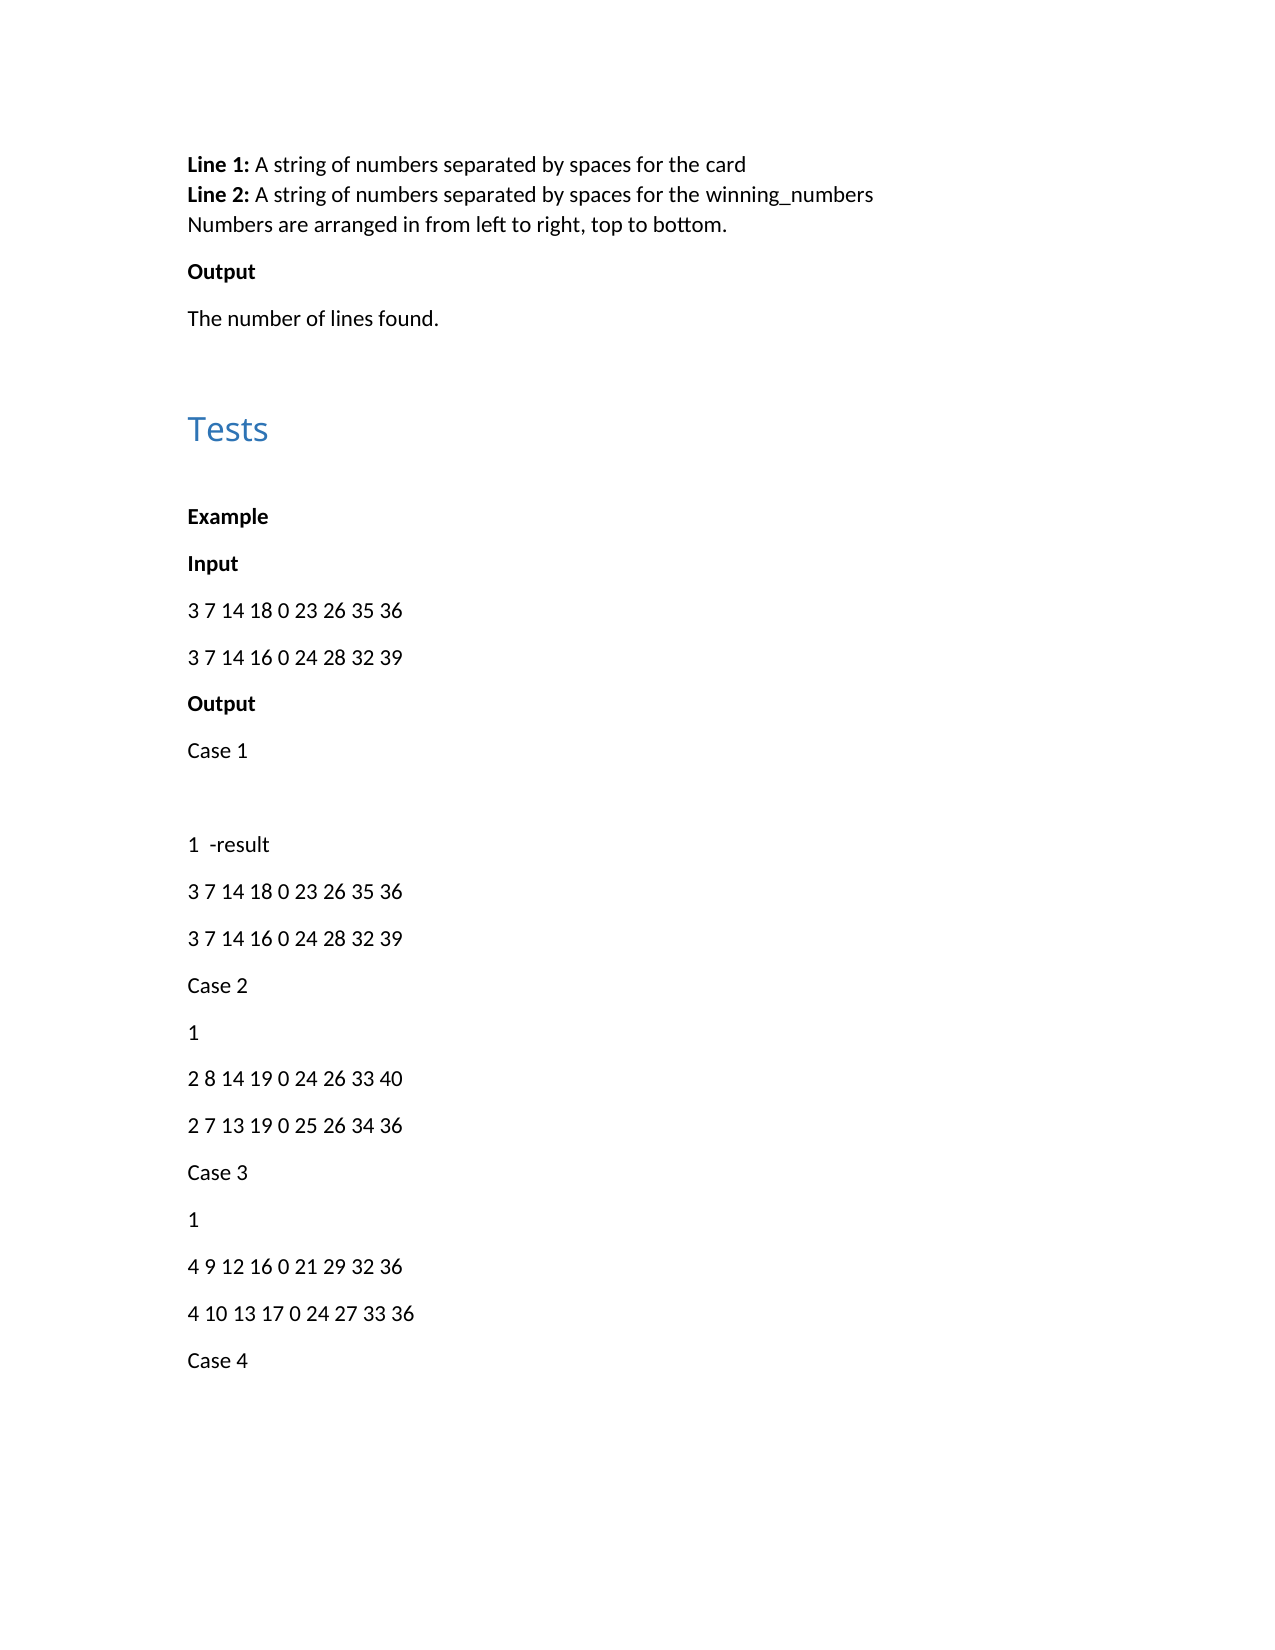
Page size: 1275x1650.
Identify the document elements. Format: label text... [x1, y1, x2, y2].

text 4 9 12 16 0 21 29 32 36 [187, 1252, 1087, 1280]
text 3 7 14 18 0 23 26 35 36 [187, 596, 1087, 624]
text 3 7 14 16 0 24 28 32 39 [187, 924, 1087, 952]
text Example [187, 502, 1087, 530]
text 4 10 13 17 0 24 27 33 36 [187, 1299, 1087, 1327]
text Input [187, 549, 1087, 577]
text Case 1 [187, 736, 1087, 764]
text 3 7 14 18 0 23 26 35 36 [187, 877, 1087, 905]
text 3 7 14 16 0 24 28 32 39 [187, 643, 1087, 671]
text 2 8 14 19 0 24 26 33 40 [187, 1064, 1087, 1093]
text Case 2 [187, 971, 1087, 999]
text Output [187, 689, 1087, 718]
text Output [187, 257, 1087, 285]
text 1 -result [187, 830, 1087, 858]
text Case 3 [187, 1158, 1087, 1186]
text Line 1: A string of numbers separated by spaces for the card Line 2: A string of numbers separated by spaces for the winning_numbers Numbers are arranged in from left to right, top to bottom. [187, 150, 1087, 238]
text 1 [187, 1018, 1087, 1046]
subtitle Tests [187, 406, 1087, 452]
text 2 7 13 19 0 25 26 34 36 [187, 1111, 1087, 1139]
text The number of lines found. [187, 304, 1087, 332]
text 1 [187, 1205, 1087, 1233]
text Case 4 [187, 1346, 1087, 1374]
